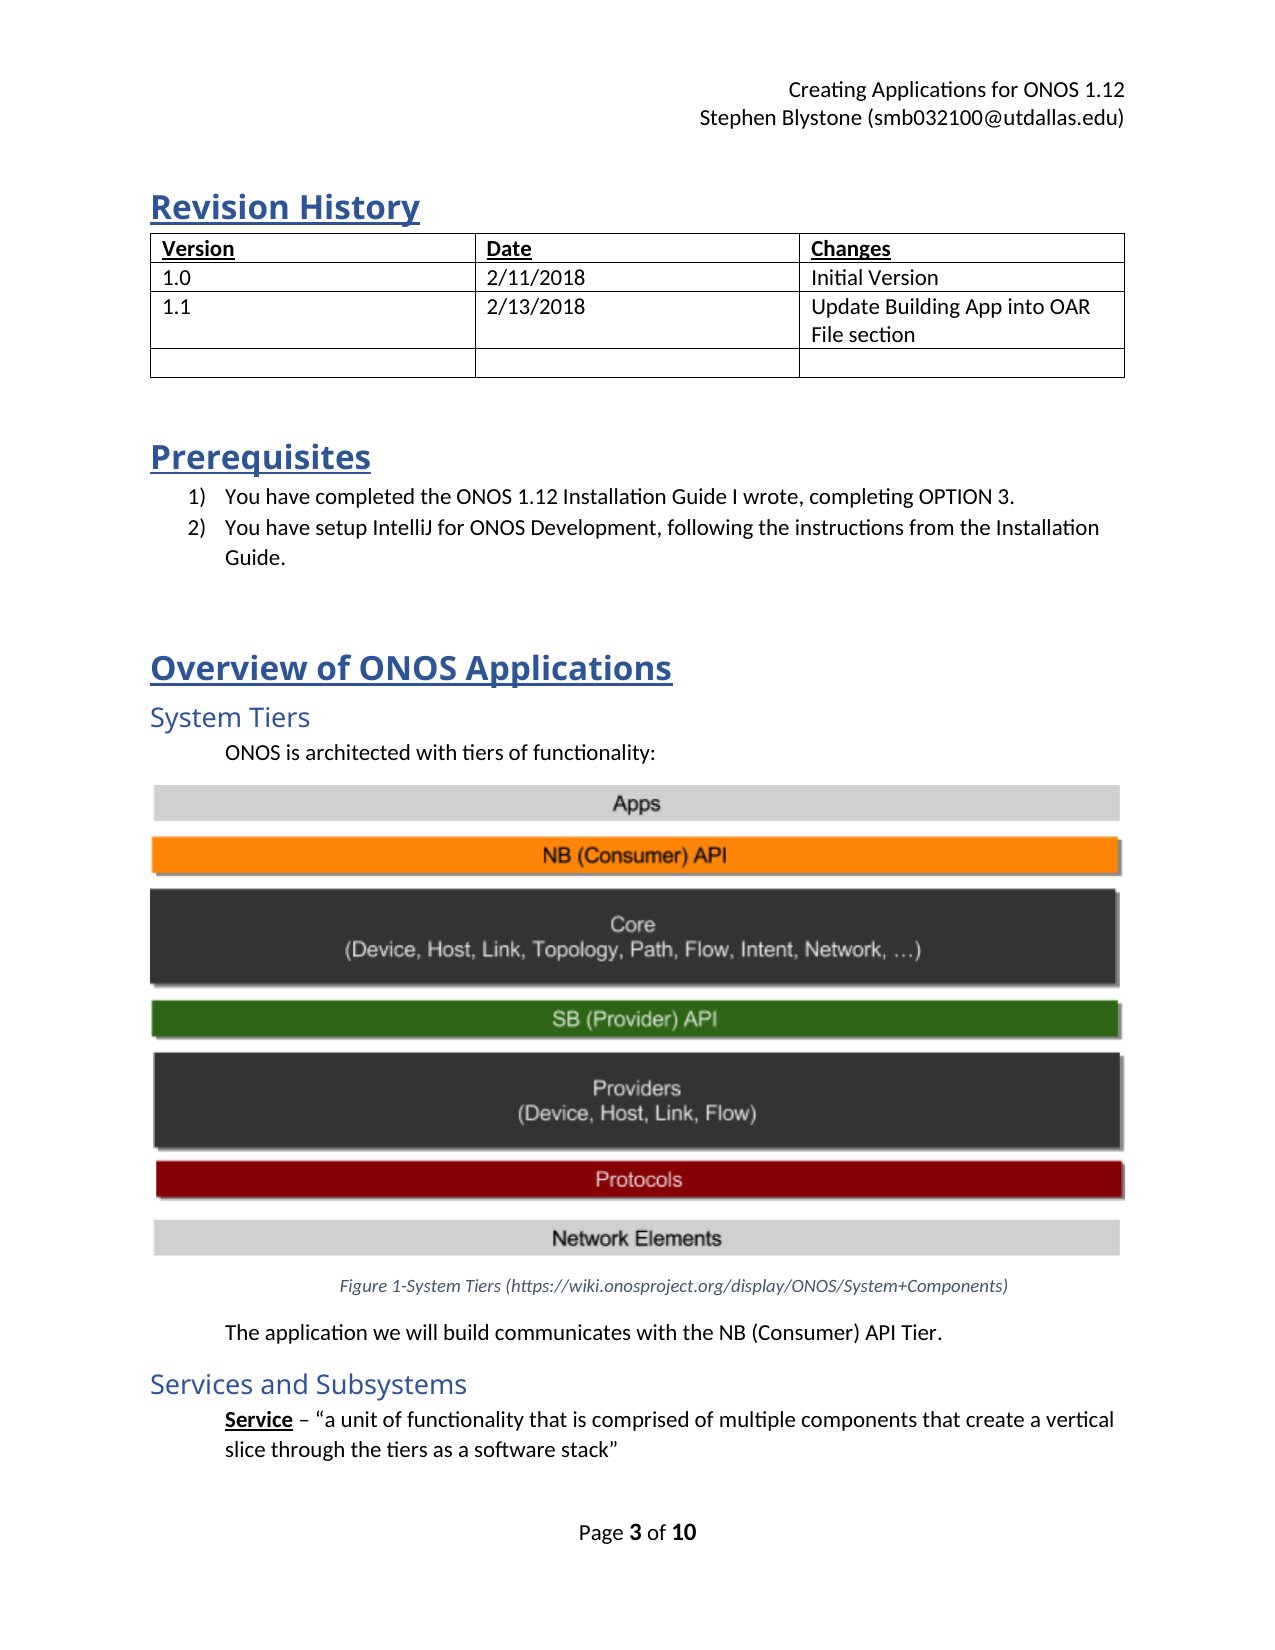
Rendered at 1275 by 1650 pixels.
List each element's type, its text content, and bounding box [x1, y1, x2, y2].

text Figure 1-System Tiers (https://wiki.onosproject.org/display/ONOS/System+Components) [225, 1275, 1125, 1298]
table_header Date [476, 234, 799, 262]
table_cell [800, 349, 1124, 377]
text The application we will build communicates with the NB (Consumer) API Tier. [225, 1318, 1125, 1346]
table_cell 2/11/2018 [476, 263, 799, 291]
picture [150, 784, 1125, 1256]
table_cell Update Building App into OAR File section [800, 292, 1124, 348]
subtitle Revision History [150, 184, 1125, 229]
table_cell 1.0 [151, 263, 475, 291]
subtitle Services and Subsystems [150, 1365, 1125, 1402]
list You have completed the ONOS 1.12 Installation Guide I wrote, completing OPTION 3. [187, 482, 1125, 511]
subtitle System Tiers [150, 698, 1125, 735]
table_cell Initial Version [800, 263, 1124, 291]
table_cell [151, 349, 475, 377]
subtitle Prerequisites [150, 433, 1125, 479]
subtitle Overview of ONOS Applications [150, 645, 1125, 690]
table_header Version [151, 234, 475, 262]
list You have setup IntelliJ for ONOS Development, following the instructions from the Installation Guide. [187, 513, 1125, 571]
table_cell 1.1 [151, 292, 475, 348]
table_cell [476, 349, 799, 377]
table_header Changes [800, 234, 1124, 262]
text Service – “a unit of functionality that is comprised of multiple components that create a vertical slice through the tiers as a software stack” [225, 1405, 1125, 1463]
table_cell 2/13/2018 [476, 292, 799, 348]
text ONOS is architected with tiers of functionality: [225, 738, 1125, 766]
